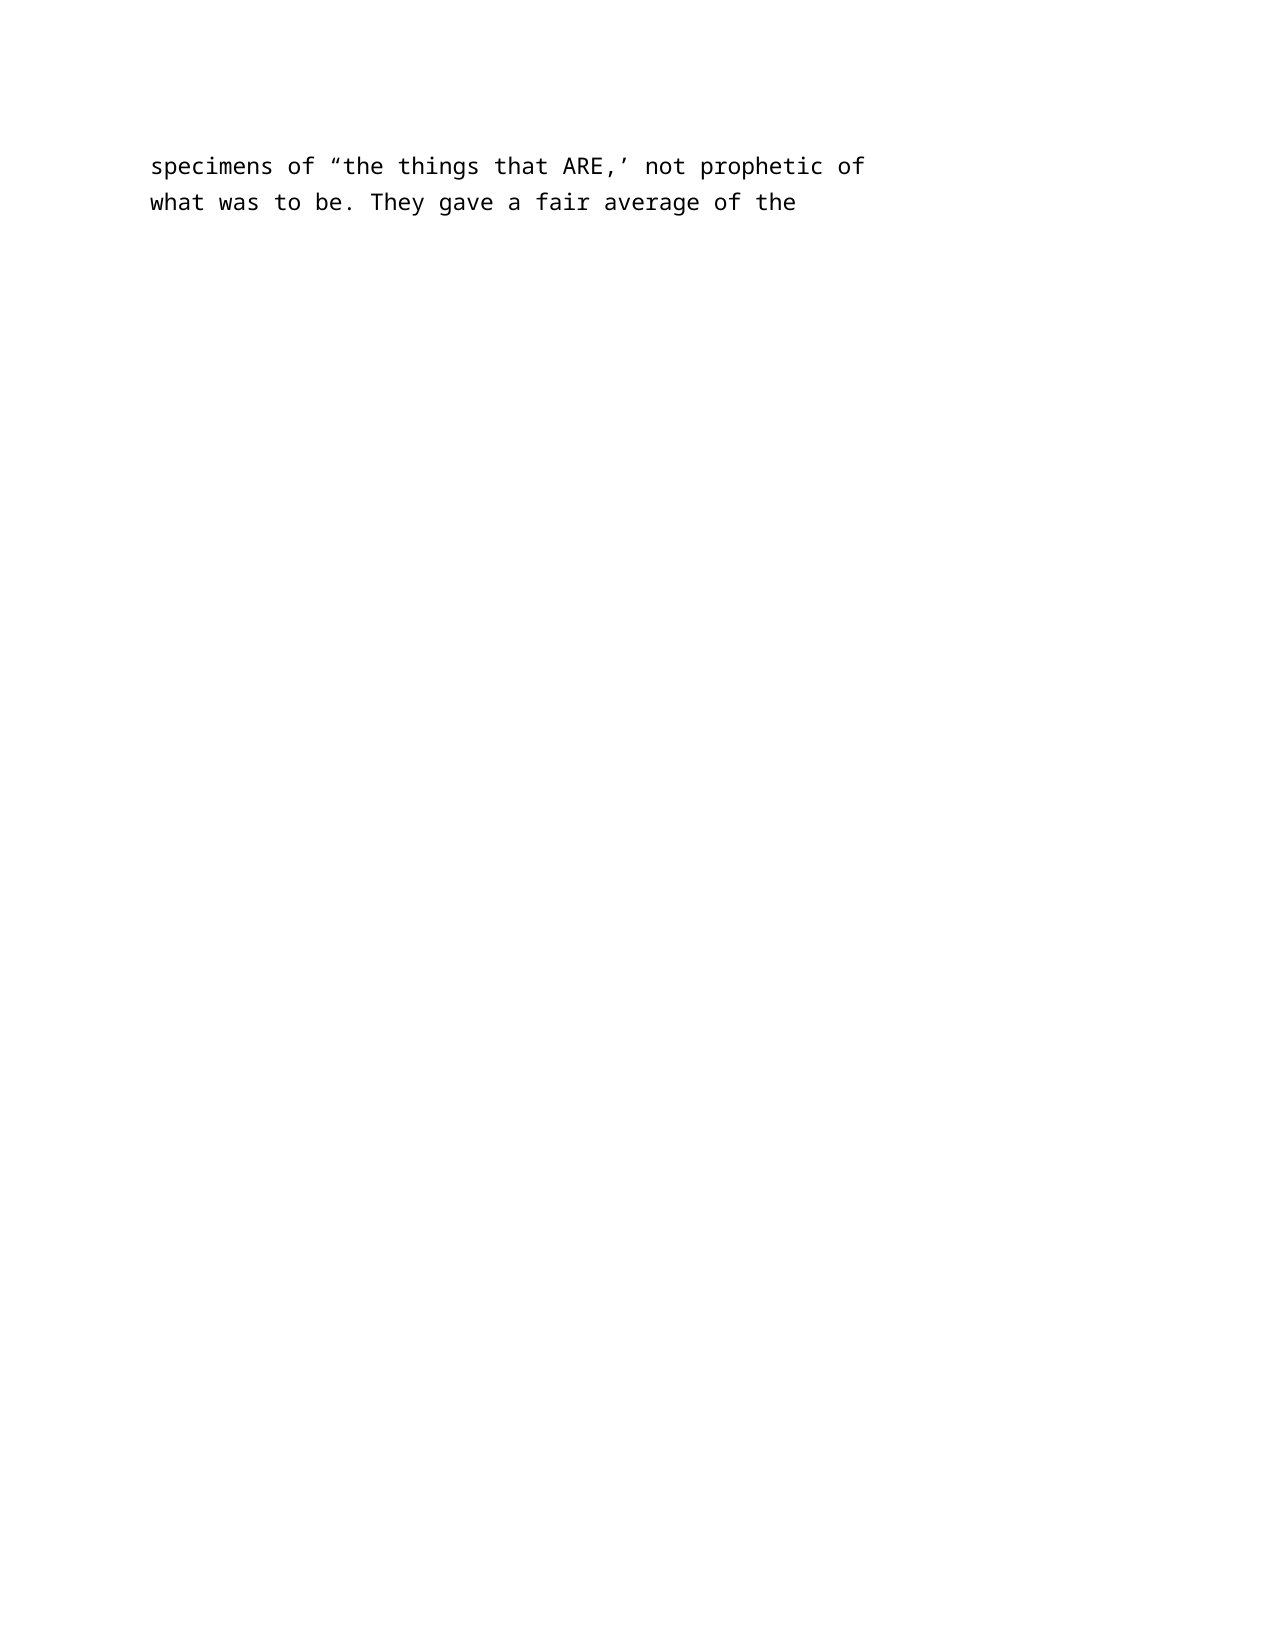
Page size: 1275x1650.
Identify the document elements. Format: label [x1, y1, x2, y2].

text [150, 150, 1125, 247]
